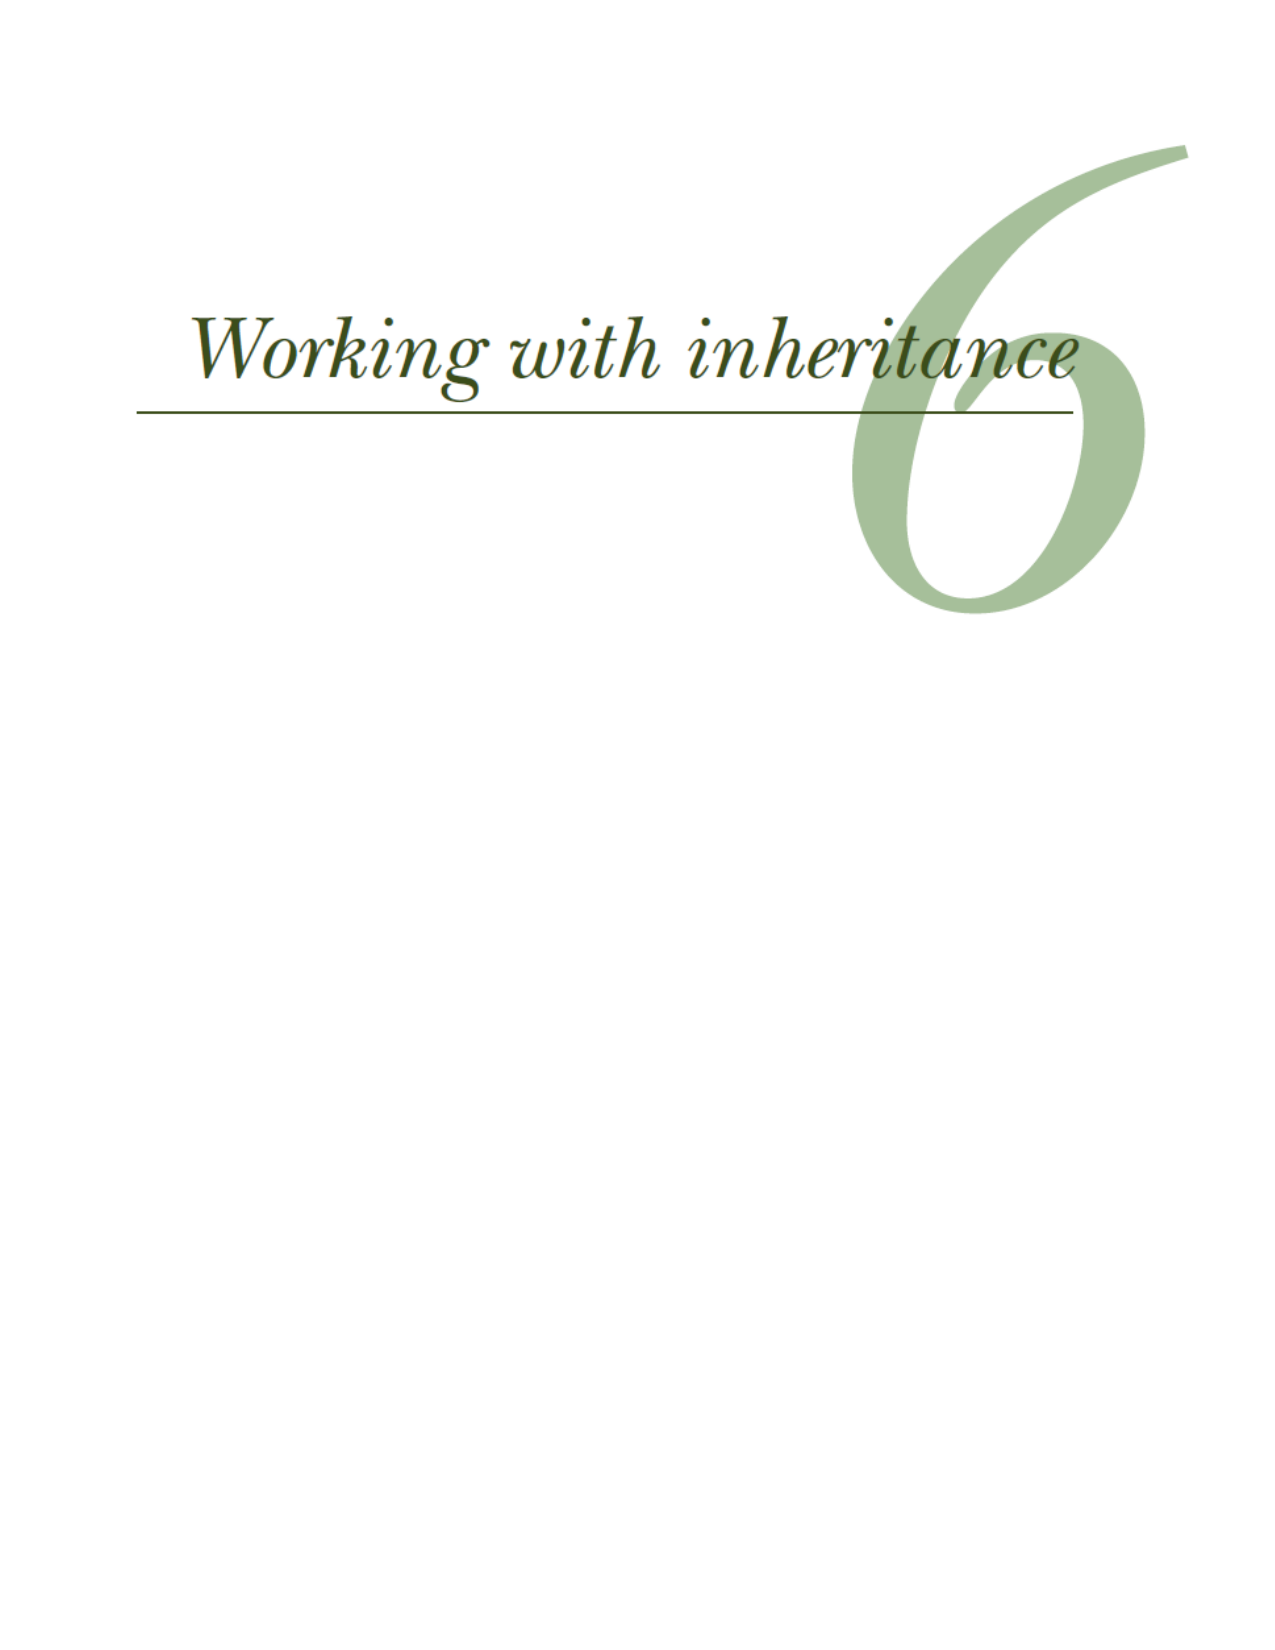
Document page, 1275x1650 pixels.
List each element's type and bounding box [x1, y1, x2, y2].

picture [75, 75, 1200, 654]
